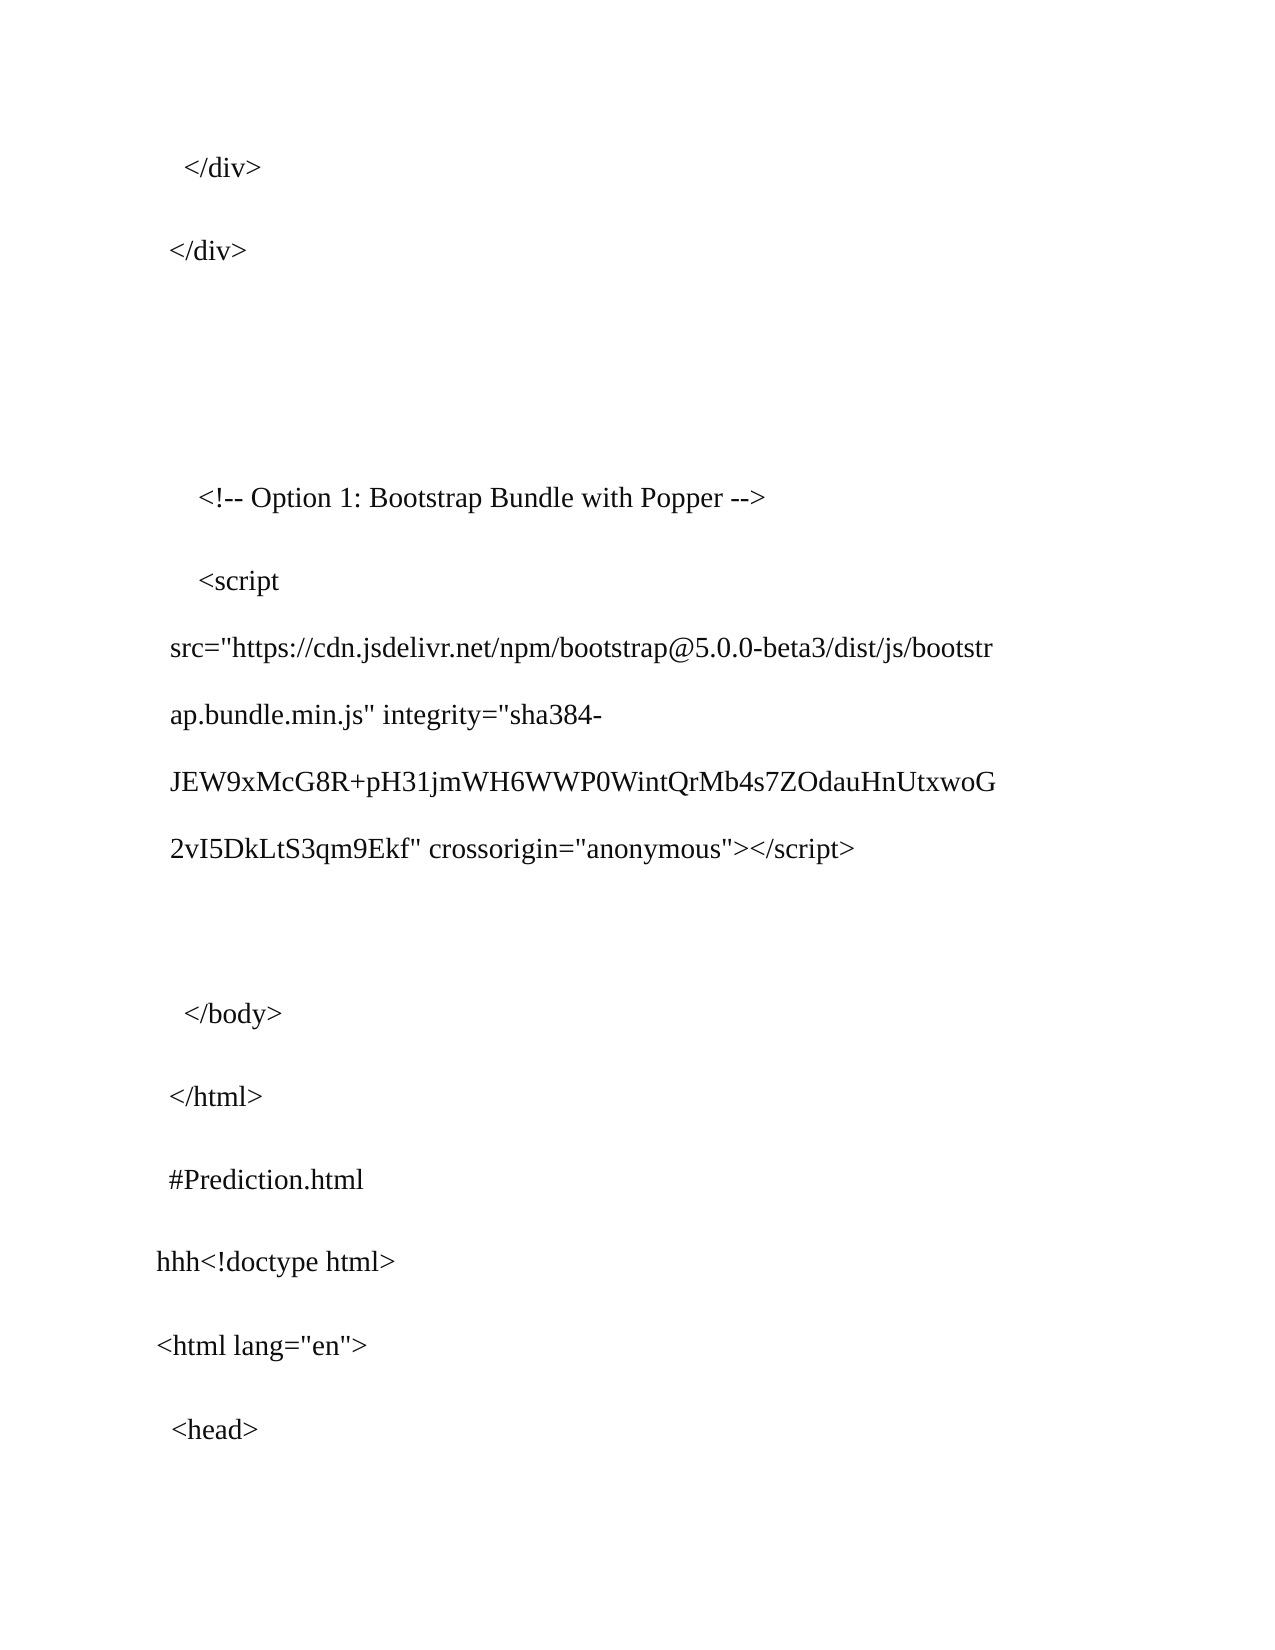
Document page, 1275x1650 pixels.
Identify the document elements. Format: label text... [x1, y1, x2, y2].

text hhh<!doctype html> [156, 1244, 1000, 1278]
text </body> [169, 997, 1000, 1030]
text </div> [169, 150, 1000, 183]
text </div> [169, 233, 1000, 266]
text #Prediction.html [169, 1162, 1000, 1195]
text <html lang="en"> [156, 1328, 1000, 1362]
text </html> [169, 1079, 1000, 1113]
text <head> [156, 1412, 1000, 1445]
text <script src="https://cdn.jsdelivr.net/npm/bootstrap@5.0.0-beta3/dist/js/bootstrap.bundle.min.js" integrity="sha384-JEW9xMcG8R+pH31jmWH6WWP0WintQrMb4s7ZOdauHnUtxwoG2vI5DkLtS3qm9Ekf" crossorigin="anonymous"></script> [169, 563, 1000, 865]
text <!-- Option 1: Bootstrap Bundle with Popper --> [169, 480, 1000, 514]
